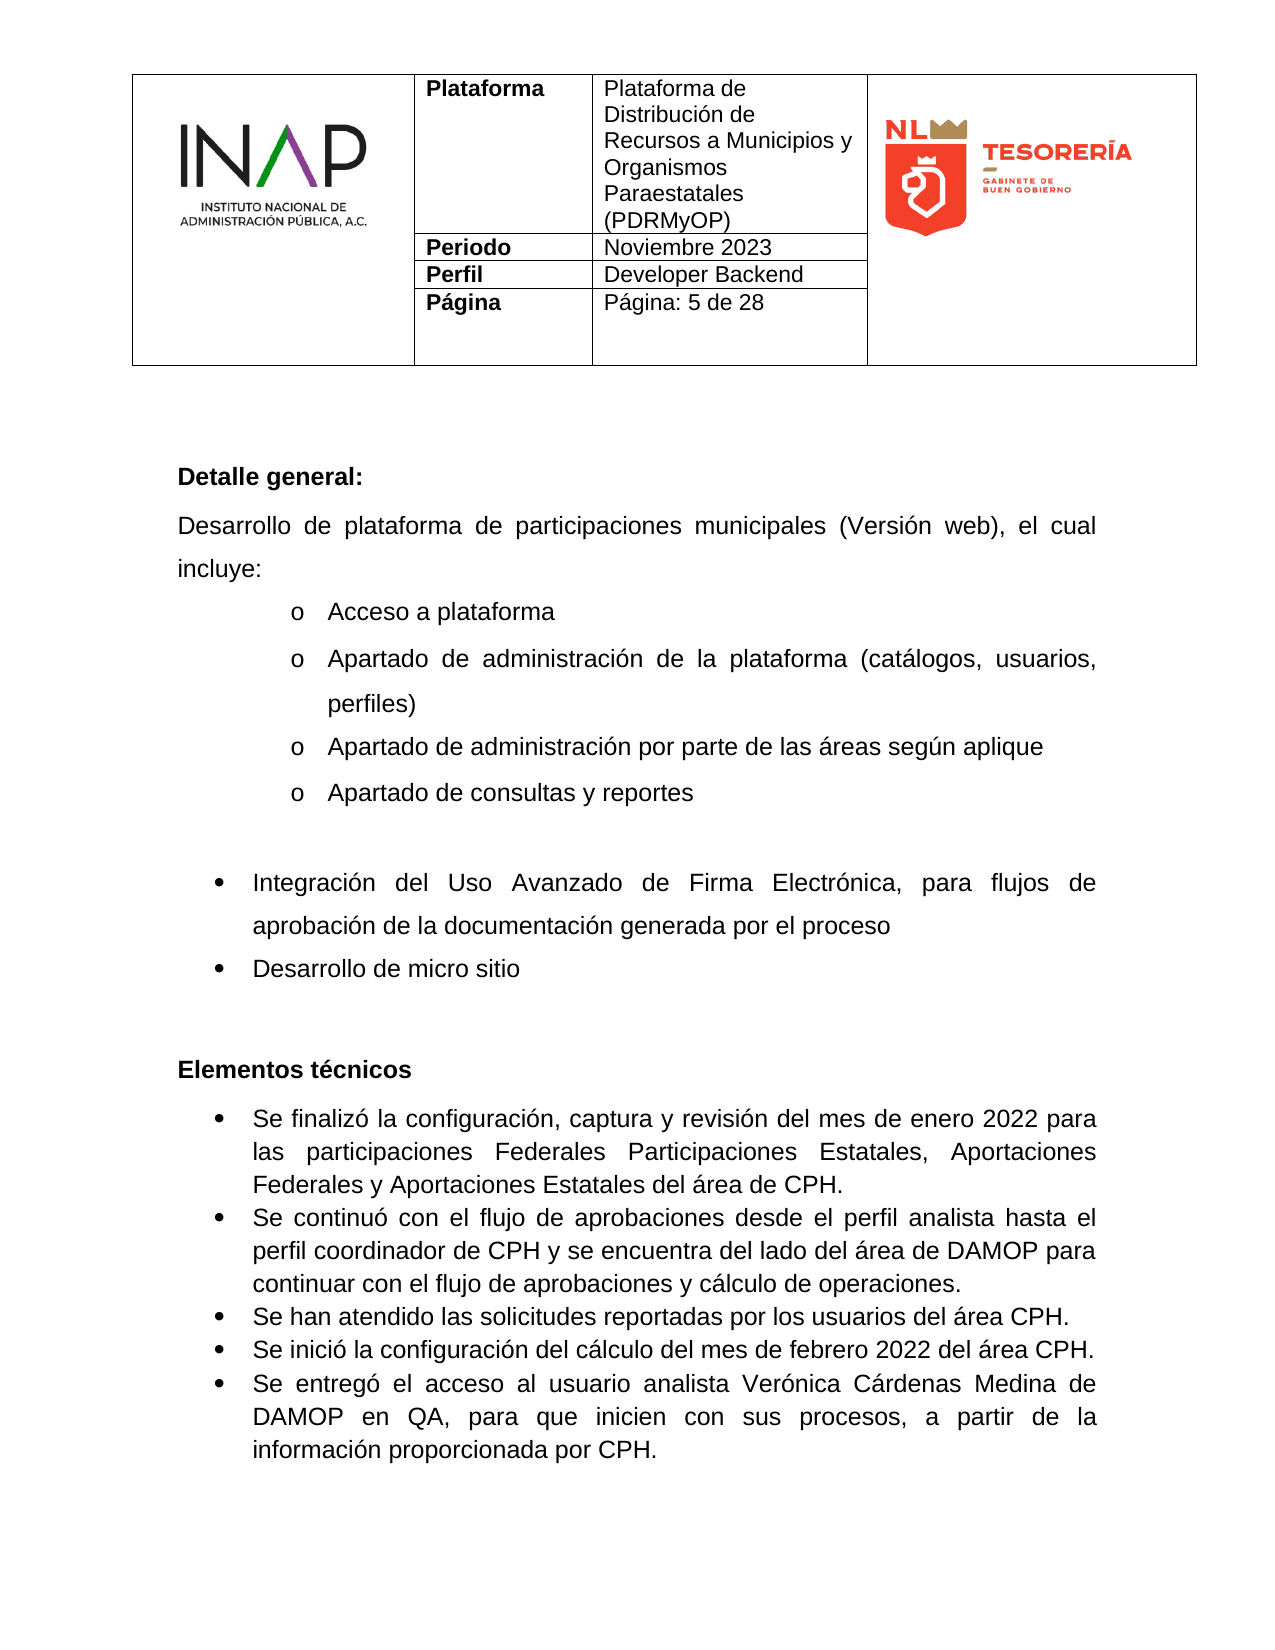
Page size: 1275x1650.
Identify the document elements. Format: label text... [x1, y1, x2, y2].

picture [143, 107, 400, 242]
subtitle Elementos técnicos [177, 1055, 1098, 1083]
list Se inició la configuración del cálculo del mes de febrero 2022 del área CPH. [215, 1336, 1098, 1364]
list Se entregó el acceso al usuario analista Verónica Cárdenas Medina de DAMOP en QA, para que inicien con sus procesos, a partir de la información proporcionada por CPH. [215, 1369, 1098, 1463]
text Desarrollo de plataforma de participaciones municipales (Versión web), el cual incluye: [177, 511, 1098, 583]
list Desarrollo de micro sitio [215, 954, 1098, 983]
list Apartado de administración por parte de las áreas según aplique [290, 732, 1098, 763]
list Integración del Uso Avanzado de Firma Electrónica, para flujos de aprobación de la documentación generada por el proceso [215, 868, 1098, 940]
list Apartado de consultas y reportes [290, 778, 1098, 809]
subtitle Detalle general: [177, 462, 1098, 490]
list Se han atendido las solicitudes reportadas por los usuarios del área CPH. [215, 1302, 1098, 1331]
picture [878, 117, 1135, 237]
list Acceso a plataforma [290, 597, 1098, 628]
list Se finalizó la configuración, captura y revisión del mes de enero 2022 para las participaciones Federales Participaciones Estatales, Aportaciones Federales y Aportaciones Estatales del área de CPH. [215, 1104, 1098, 1199]
list Se continuó con el flujo de aprobaciones desde el perfil analista hasta el perfil coordinador de CPH y se encuentra del lado del área de DAMOP para continuar con el flujo de aprobaciones y cálculo de operaciones. [215, 1203, 1098, 1298]
list Apartado de administración de la plataforma (catálogos, usuarios, perfiles) [290, 644, 1098, 718]
